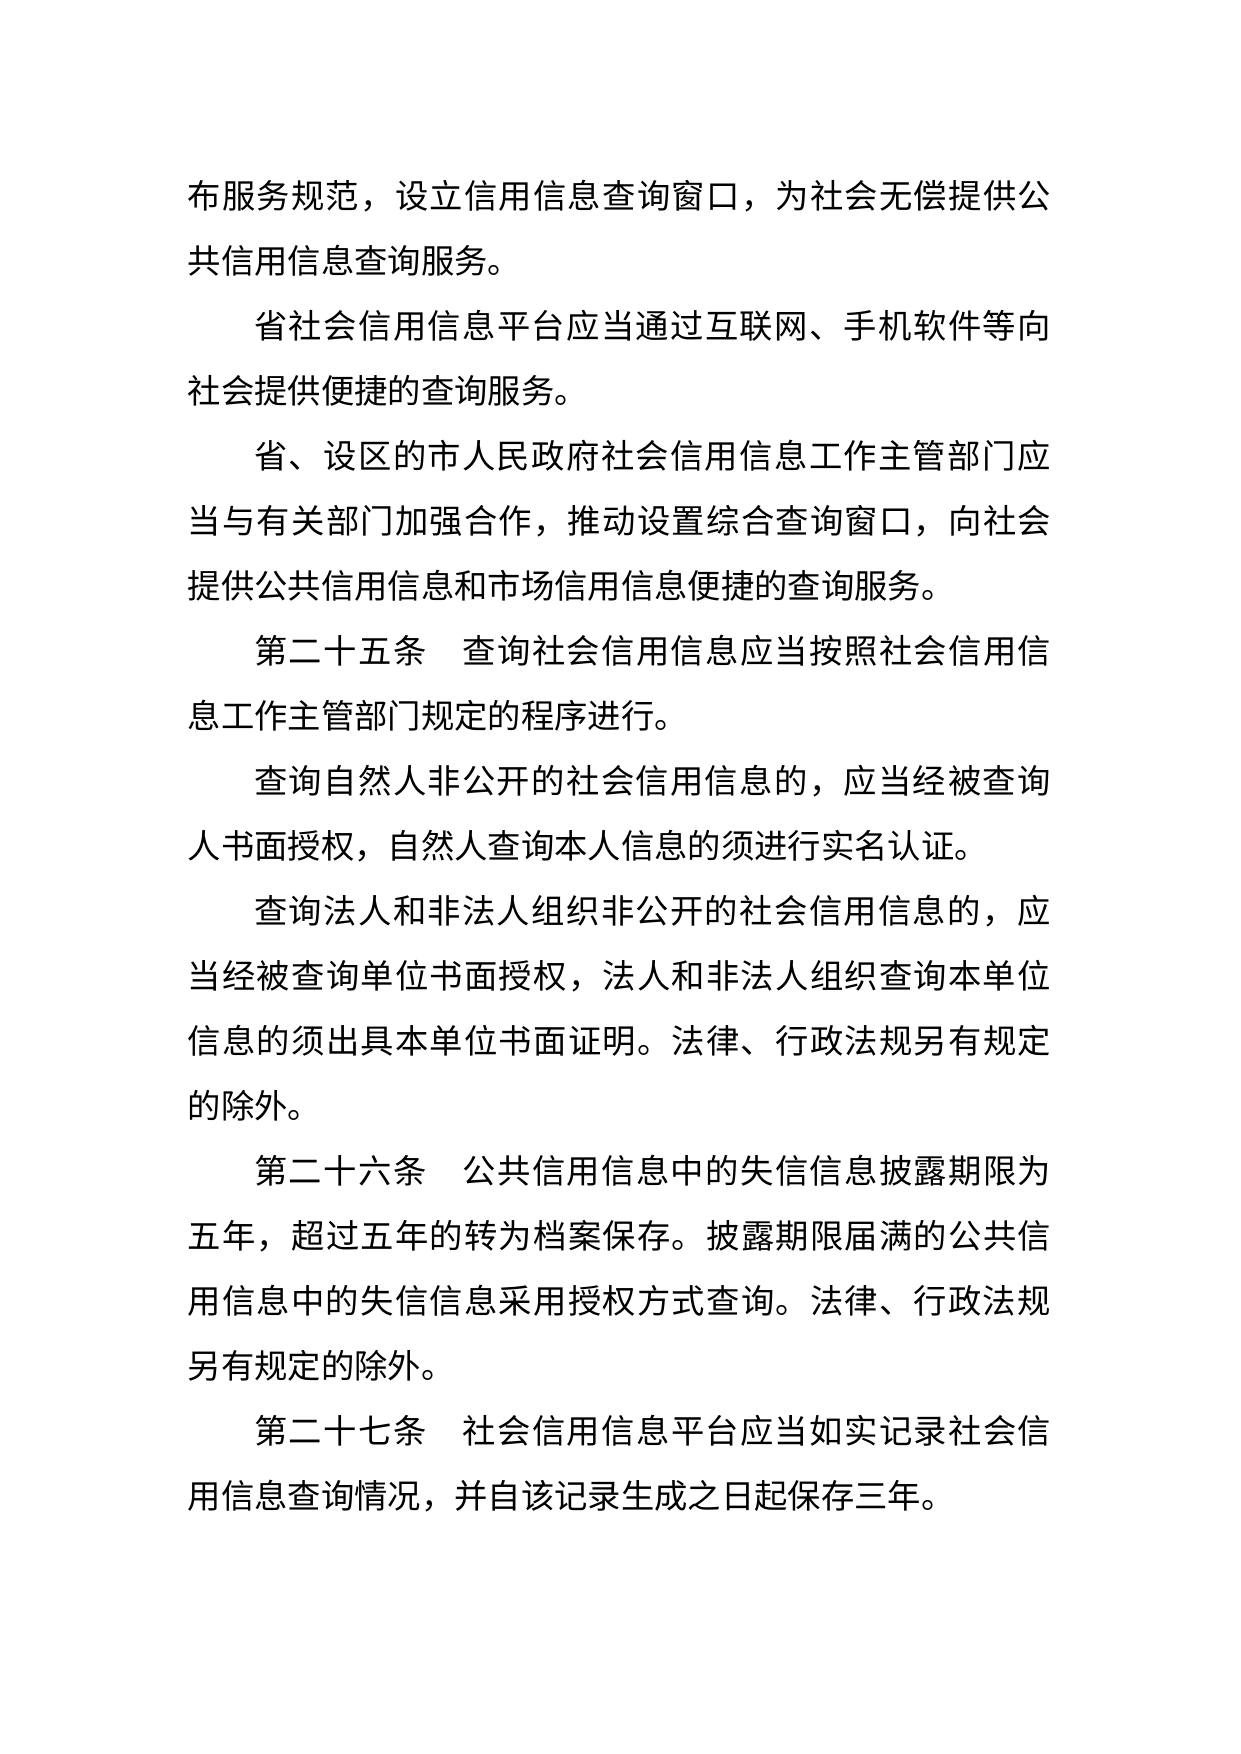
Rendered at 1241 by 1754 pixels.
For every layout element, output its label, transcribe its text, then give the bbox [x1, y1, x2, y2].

text 第二十七条 社会信用信息平台应当如实记录社会信用信息查询情况，并自该记录生成之日起保存三年。 [187, 1397, 1053, 1527]
text 第二十六条 公共信用信息中的失信信息披露期限为五年，超过五年的转为档案保存。披露期限届满的公共信用信息中的失信信息采用授权方式查询。法律、行政法规另有规定的除外。 [187, 1137, 1053, 1397]
text 查询自然人非公开的社会信用信息的，应当经被查询人书面授权，自然人查询本人信息的须进行实名认证。 [187, 747, 1053, 877]
text 省社会信用信息平台应当通过互联网、手机软件等向社会提供便捷的查询服务。 [187, 292, 1053, 422]
text 查询法人和非法人组织非公开的社会信用信息的，应当经被查询单位书面授权，法人和非法人组织查询本单位信息的须出具本单位书面证明。法律、行政法规另有规定的除外。 [187, 877, 1053, 1137]
text 第二十五条 查询社会信用信息应当按照社会信用信息工作主管部门规定的程序进行。 [187, 617, 1053, 747]
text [187, 162, 1053, 292]
text 省、设区的市人民政府社会信用信息工作主管部门应当与有关部门加强合作，推动设置综合查询窗口，向社会提供公共信用信息和市场信用信息便捷的查询服务。 [187, 422, 1053, 617]
